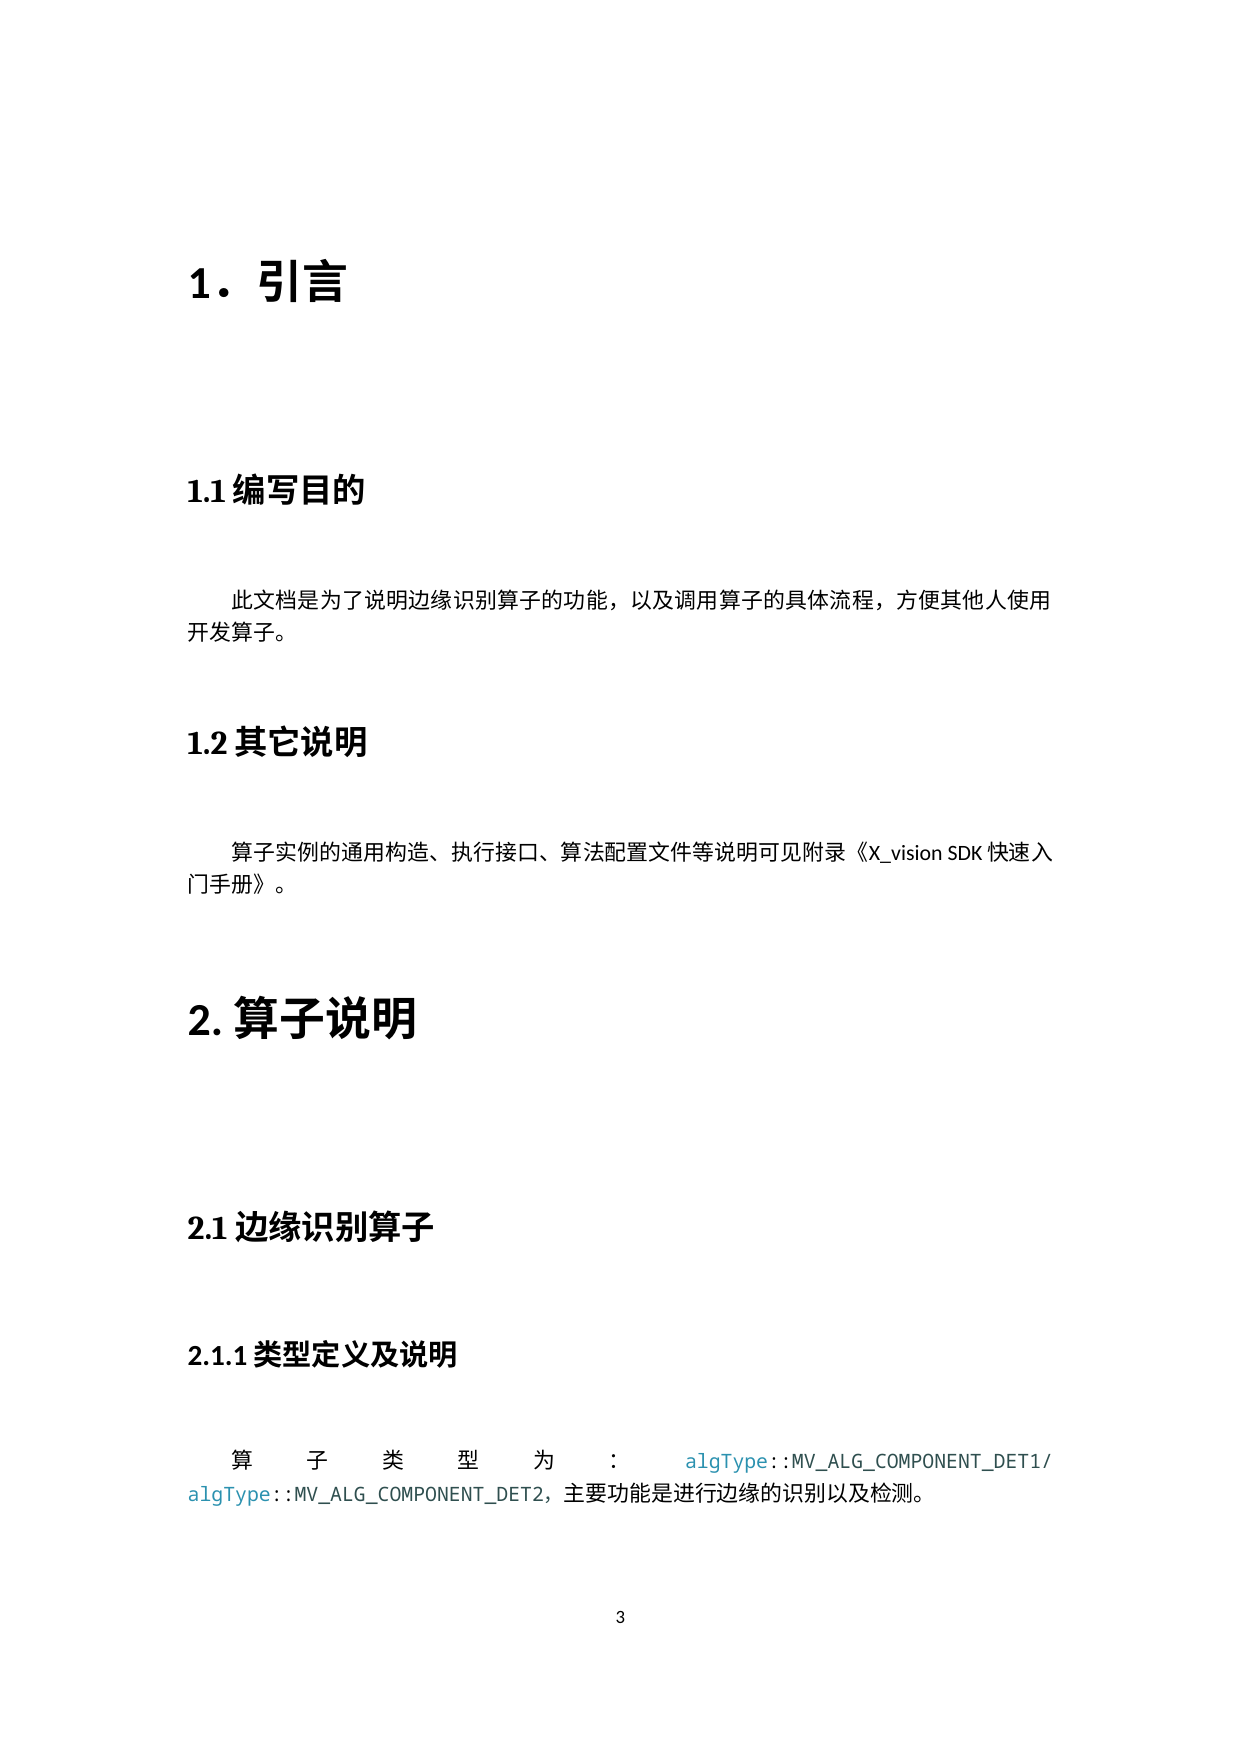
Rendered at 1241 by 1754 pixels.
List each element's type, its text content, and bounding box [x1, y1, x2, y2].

subtitle 1.2其它说明 [187, 707, 1053, 772]
text 算子类型为：algType::MV_ALG_COMPONENT_DET1/ algType::MV_ALG_COMPONENT_DET2，主要功能是进行边缘的识别以及检测。 [187, 1443, 1053, 1508]
subtitle 1.1编写目的 [187, 455, 1053, 520]
subtitle 1．引言 [187, 230, 1053, 327]
text 算子实例的通用构造、执行接口、算法配置文件等说明可见附录《X_vision SDK快速入门手册》。 [187, 834, 1053, 899]
text 此文档是为了说明边缘识别算子的功能，以及调用算子的具体流程，方便其他人使用开发算子。 [187, 582, 1053, 647]
subtitle 2.1.1类型定义及说明 [187, 1320, 1053, 1385]
subtitle 2.1 边缘识别算子 [187, 1193, 1053, 1258]
subtitle 2. 算子说明 [187, 967, 1053, 1065]
